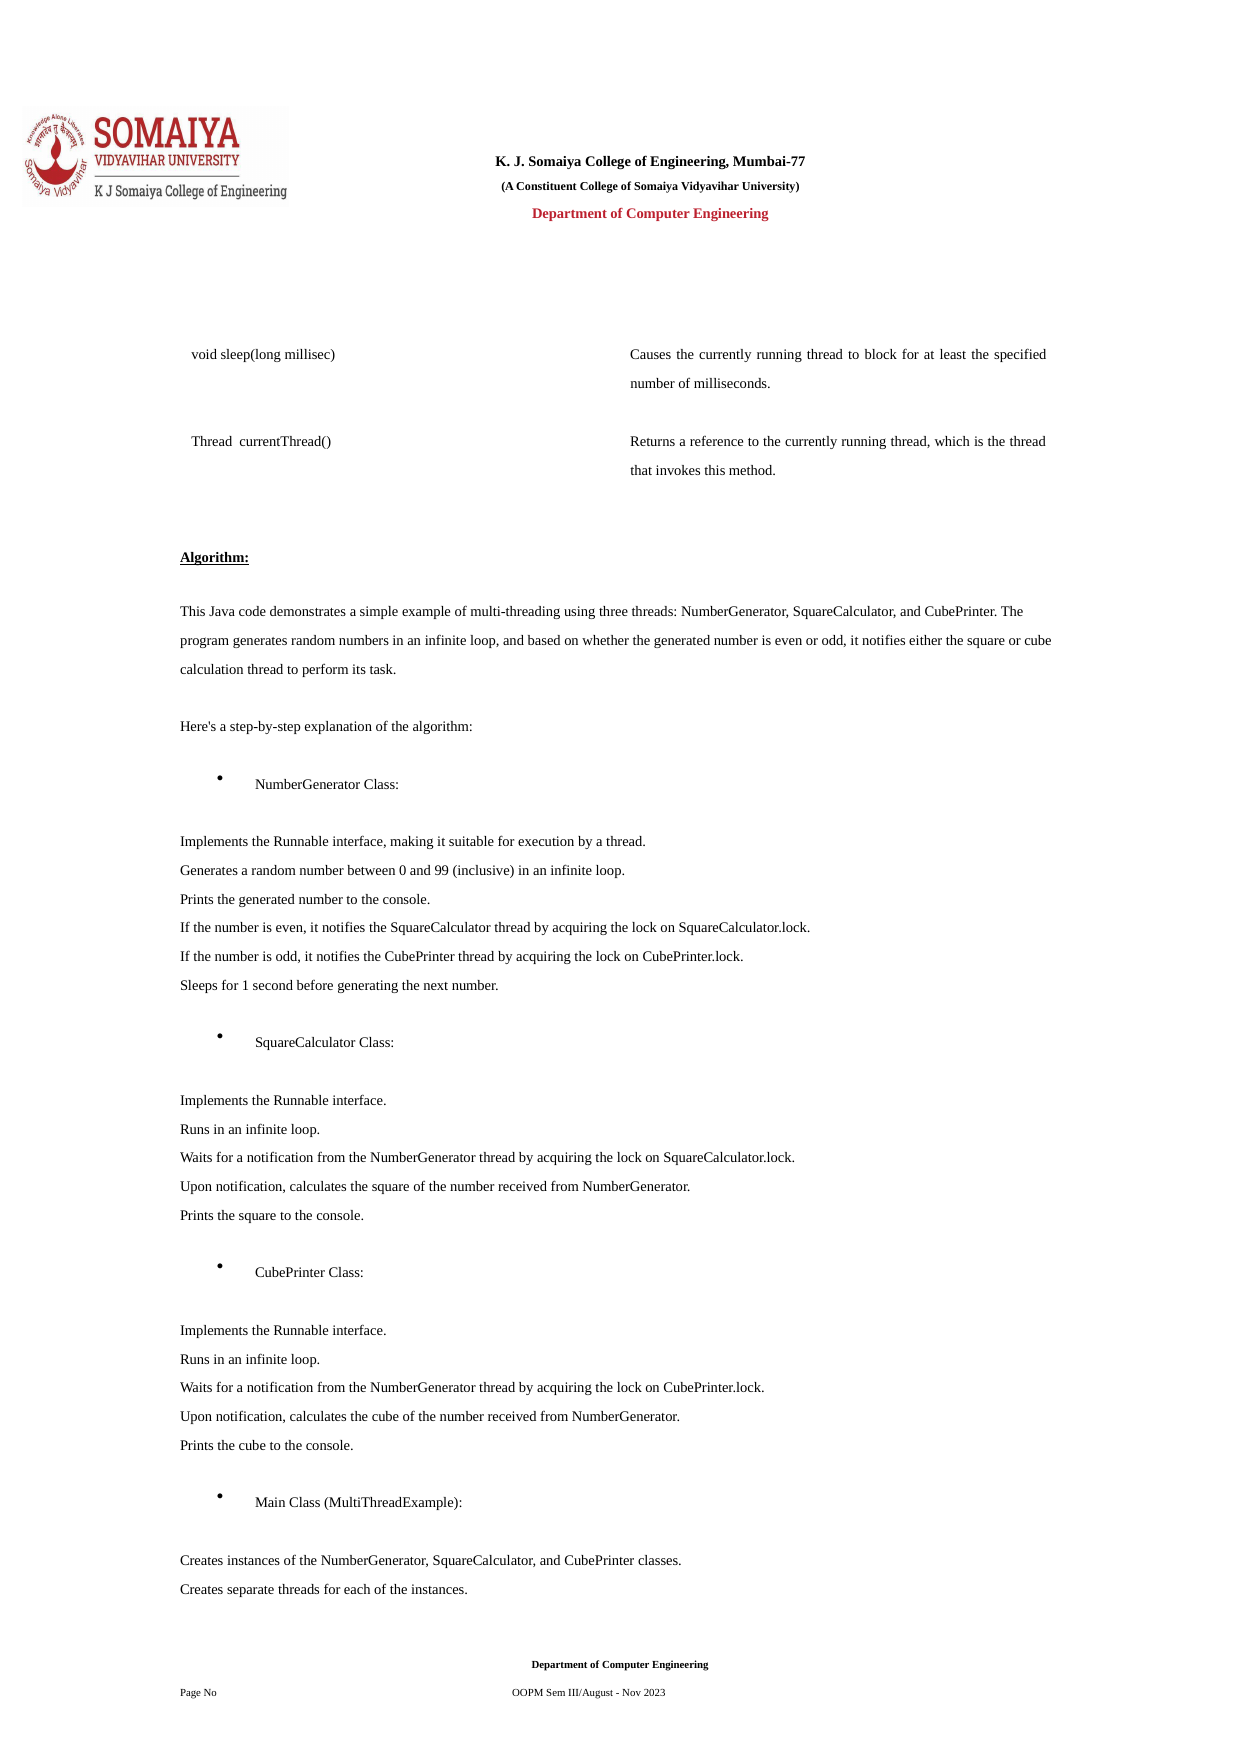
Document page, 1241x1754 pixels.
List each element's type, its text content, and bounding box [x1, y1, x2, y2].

text Here's a step-by-step explanation of the algorithm: [180, 706, 1060, 735]
table_cell void sleep(long millisec) [180, 334, 619, 421]
table_cell Causes the currently running thread to block for at least the specified number of milliseconds. [619, 334, 1058, 421]
table_cell Returns a reference to the currently running thread, which is the thread that invokes this method. [619, 421, 1058, 508]
text Upon notification, calculates the square of the number received from NumberGenerator. [180, 1166, 1060, 1195]
table_cell Thread currentThread() [180, 421, 619, 508]
text Sleeps for 1 second before generating the next number. [180, 965, 1060, 993]
text Creates instances of the NumberGenerator, SquareCalculator, and CubePrinter classes. [180, 1540, 1060, 1568]
list Main Class (MultiThreadExample): [217, 1482, 1060, 1511]
text Implements the Runnable interface. [180, 1080, 1060, 1108]
text Creates separate threads for each of the instances. [180, 1568, 1060, 1597]
text This Java code demonstrates a simple example of multi-threading using three threads: NumberGenerator, SquareCalculator, and CubePrinter. The program generates random numbers in an infinite loop, and based on whether the generated number is even or odd, it notifies either the square or cube calculation thread to perform its task. [180, 591, 1060, 677]
text Runs in an infinite loop. [180, 1108, 1060, 1137]
list SquareCalculator Class: [217, 1022, 1060, 1051]
text If the number is even, it notifies the SquareCalculator thread by acquiring the lock on SquareCalculator.lock. [180, 907, 1060, 936]
text Implements the Runnable interface. [180, 1310, 1060, 1338]
list NumberGenerator Class: [217, 763, 1060, 792]
text Runs in an infinite loop. [180, 1338, 1060, 1367]
text Implements the Runnable interface, making it suitable for execution by a thread. [180, 821, 1060, 850]
text Algorithm: [180, 537, 1060, 566]
text Prints the square to the console. [180, 1195, 1060, 1223]
text Prints the cube to the console. [180, 1425, 1060, 1453]
picture [21, 106, 289, 207]
text Waits for a notification from the NumberGenerator thread by acquiring the lock on CubePrinter.lock. [180, 1367, 1060, 1396]
text Generates a random number between 0 and 99 (inclusive) in an infinite loop. [180, 850, 1060, 878]
text Upon notification, calculates the cube of the number received from NumberGenerator. [180, 1396, 1060, 1425]
text Prints the generated number to the console. [180, 878, 1060, 907]
text If the number is odd, it notifies the CubePrinter thread by acquiring the lock on CubePrinter.lock. [180, 936, 1060, 965]
text Waits for a notification from the NumberGenerator thread by acquiring the lock on SquareCalculator.lock. [180, 1137, 1060, 1166]
list CubePrinter Class: [217, 1252, 1060, 1281]
